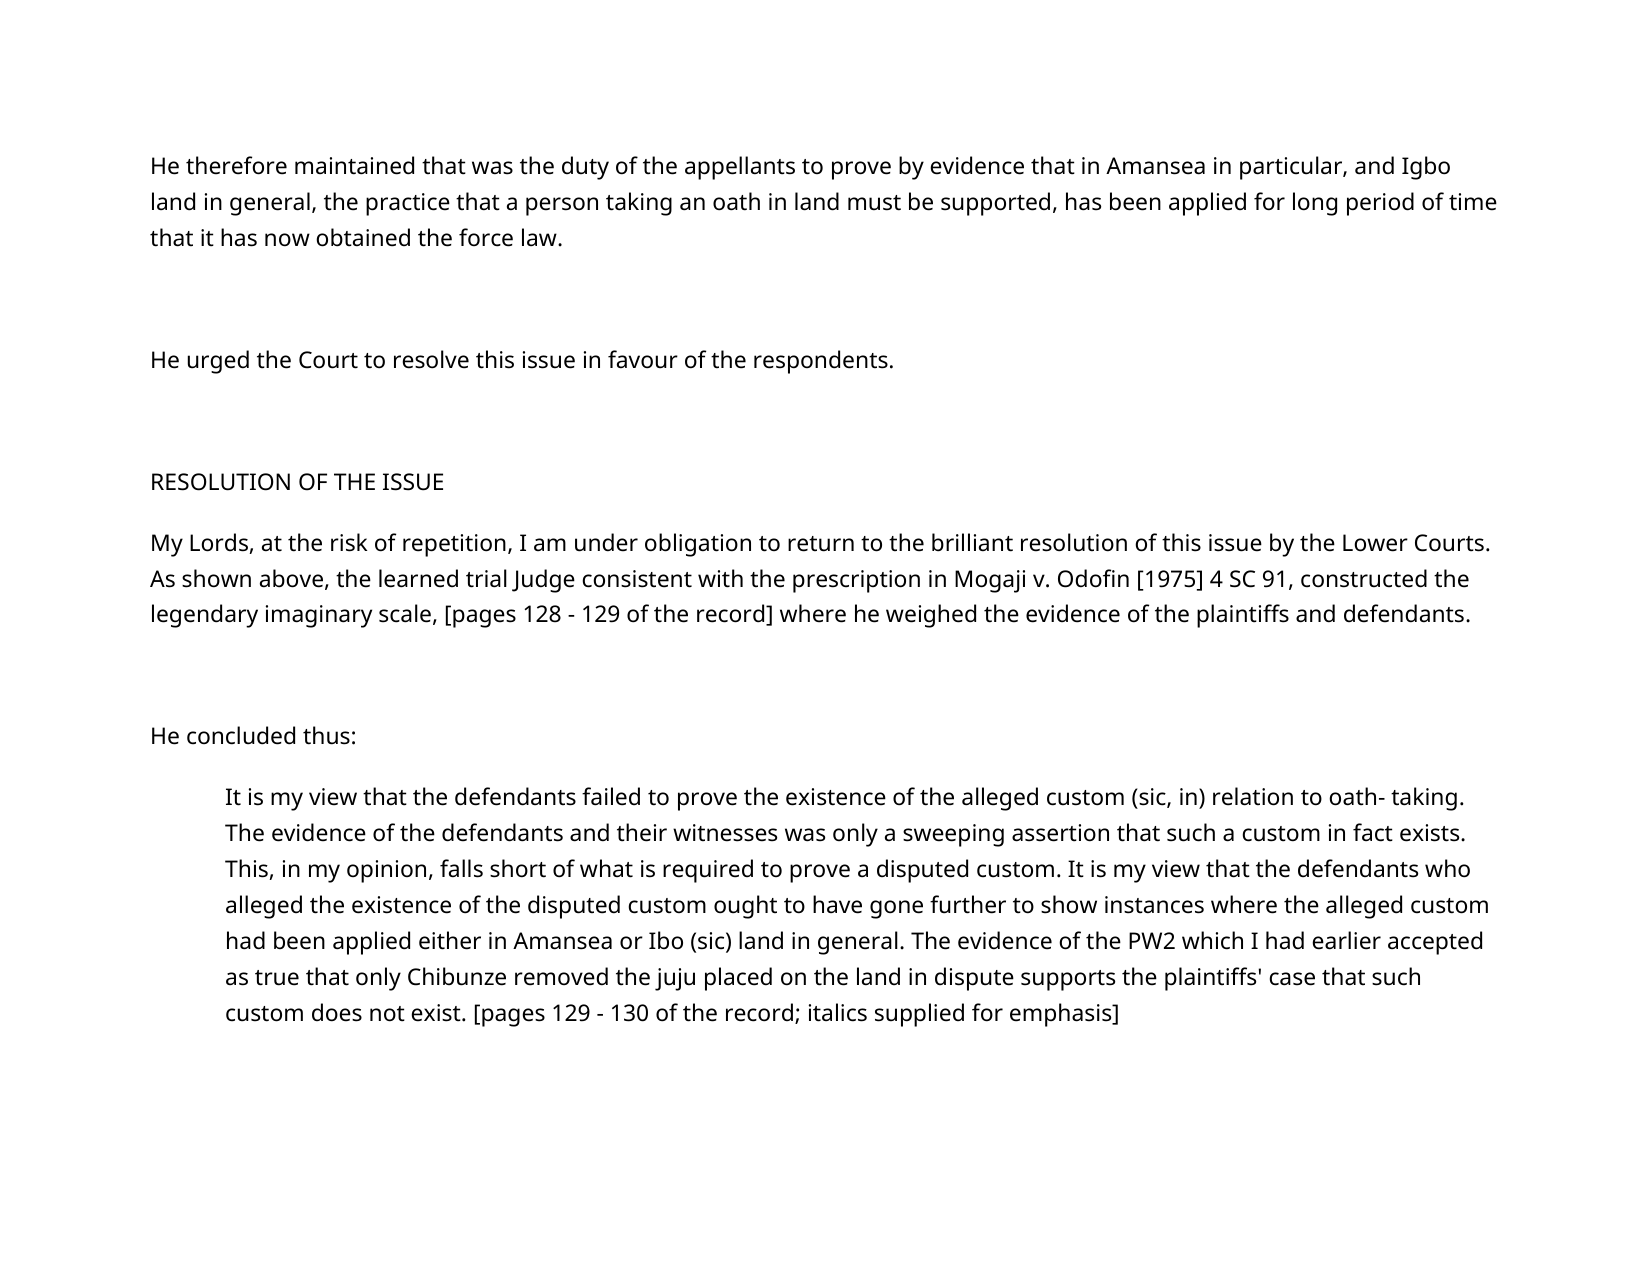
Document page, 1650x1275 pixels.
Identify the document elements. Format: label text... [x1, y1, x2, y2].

text He urged the Court to resolve this issue in favour of the respondents. [150, 344, 1500, 375]
text He therefore maintained that was the duty of the appellants to prove by evidence that in Amansea in particular, and Igbo land in general, the practice that a person taking an oath in land must be supported, has been applied for long period of time that it has now obtained the force law. [150, 150, 1500, 253]
text He concluded thus: [150, 720, 1500, 752]
text RESOLUTION OF THE ISSUE [150, 466, 1500, 497]
text My Lords, at the risk of repetition, I am under obligation to return to the brilliant resolution of this issue by the Lower Courts. As shown above, the learned trial Judge consistent with the prescription in Mogaji v. Odofin [1975] 4 SC 91, constructed the legendary imaginary scale, [pages 128 - 129 of the record] where he weighed the evidence of the plaintiffs and defendants. [150, 527, 1500, 630]
text It is my view that the defendants failed to prove the existence of the alleged custom (sic, in) relation to oath- taking. The evidence of the defendants and their witnesses was only a sweeping assertion that such a custom in fact exists. This, in my opinion, falls short of what is required to prove a disputed custom. It is my view that the defendants who alleged the existence of the disputed custom ought to have gone further to show instances where the alleged custom had been applied either in Amansea or Ibo (sic) land in general. The evidence of the PW2 which I had earlier accepted as true that only Chibunze removed the juju placed on the land in dispute supports the plaintiffs' case that such custom does not exist. [pages 129 - 130 of the record; italics supplied for emphasis] [225, 781, 1500, 1028]
